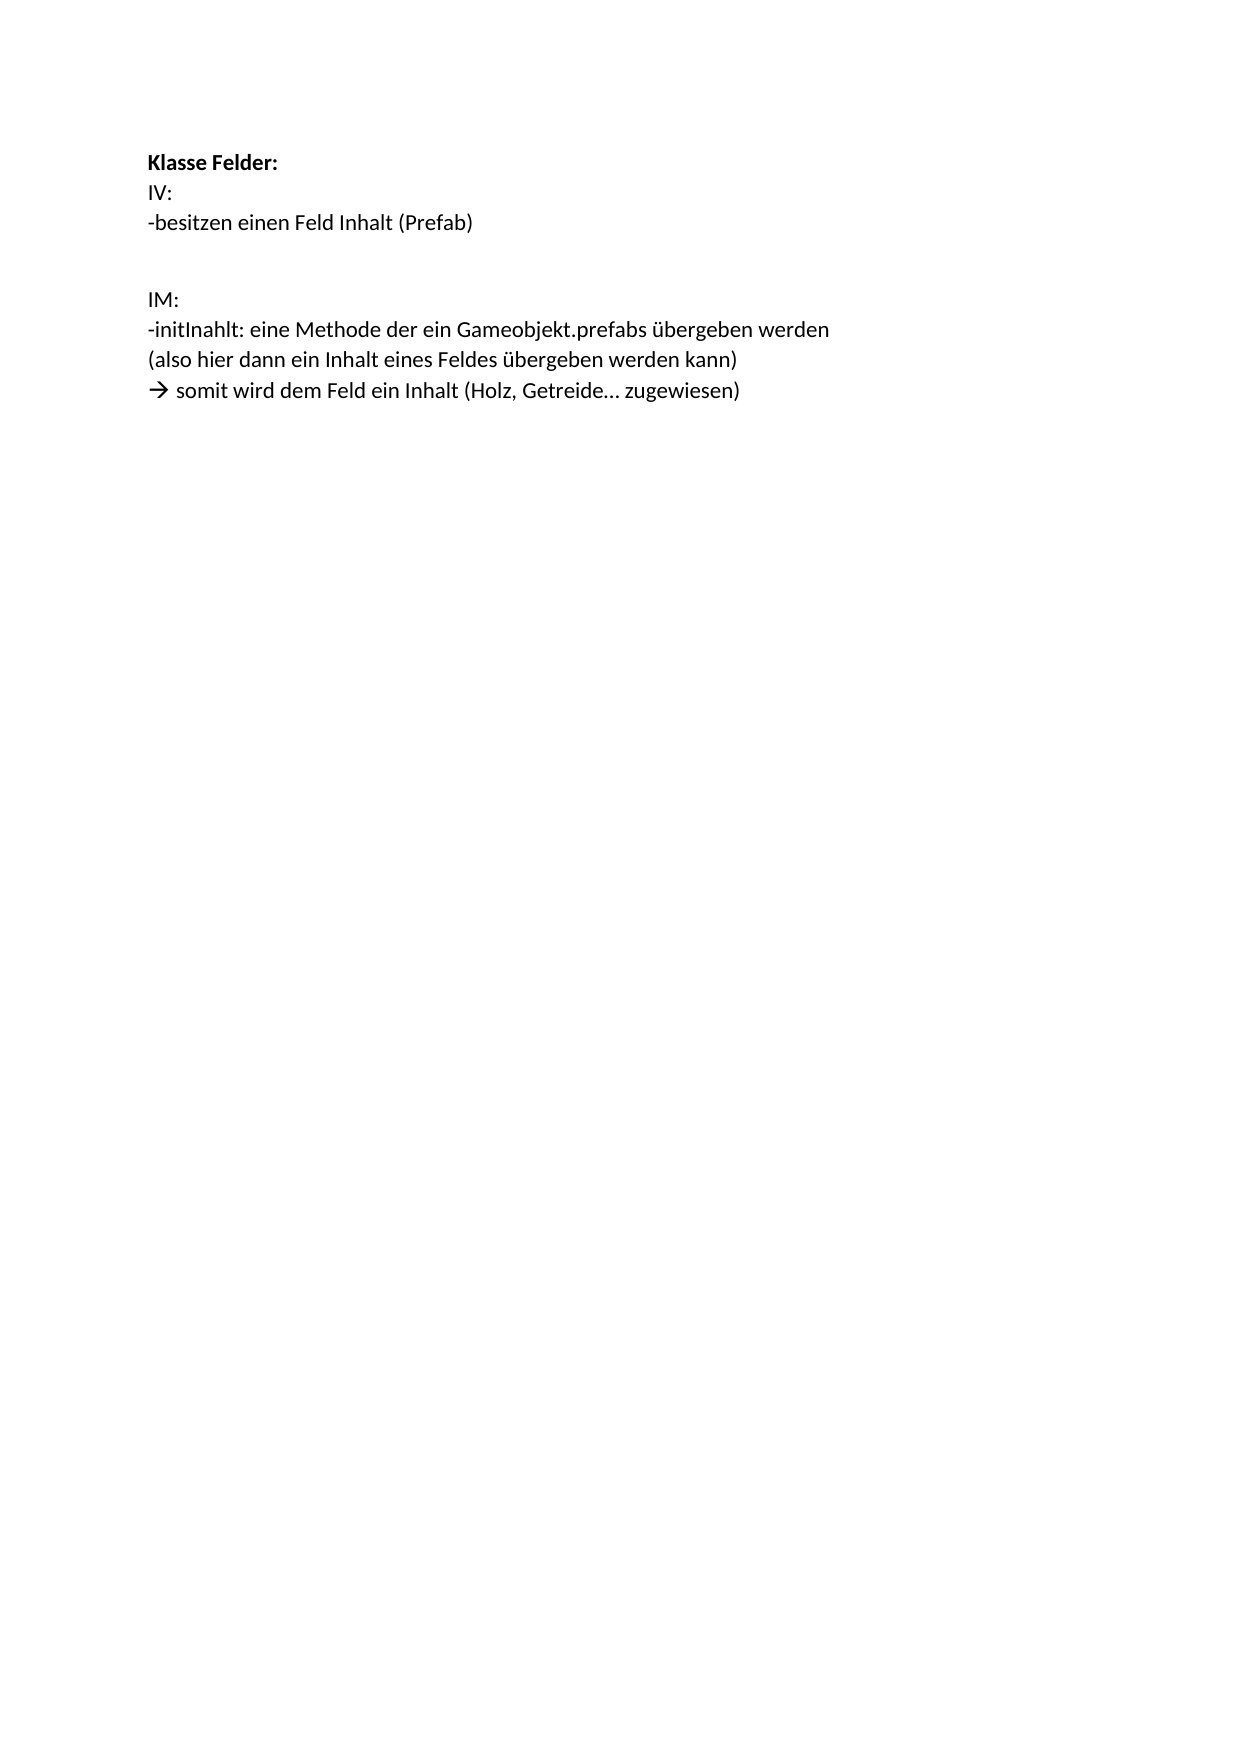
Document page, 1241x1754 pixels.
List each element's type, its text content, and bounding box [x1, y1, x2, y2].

text IM: -initInahlt: eine Methode der ein Gameobjekt.prefabs übergeben werden (also hier dann ein Inhalt eines Feldes übergeben werden kann) somit wird dem Feld ein Inhalt (Holz, Getreide… zugewiesen) [148, 285, 1093, 434]
text Klasse Felder: IV: -besitzen einen Feld Inhalt (Prefab) [148, 148, 1093, 266]
